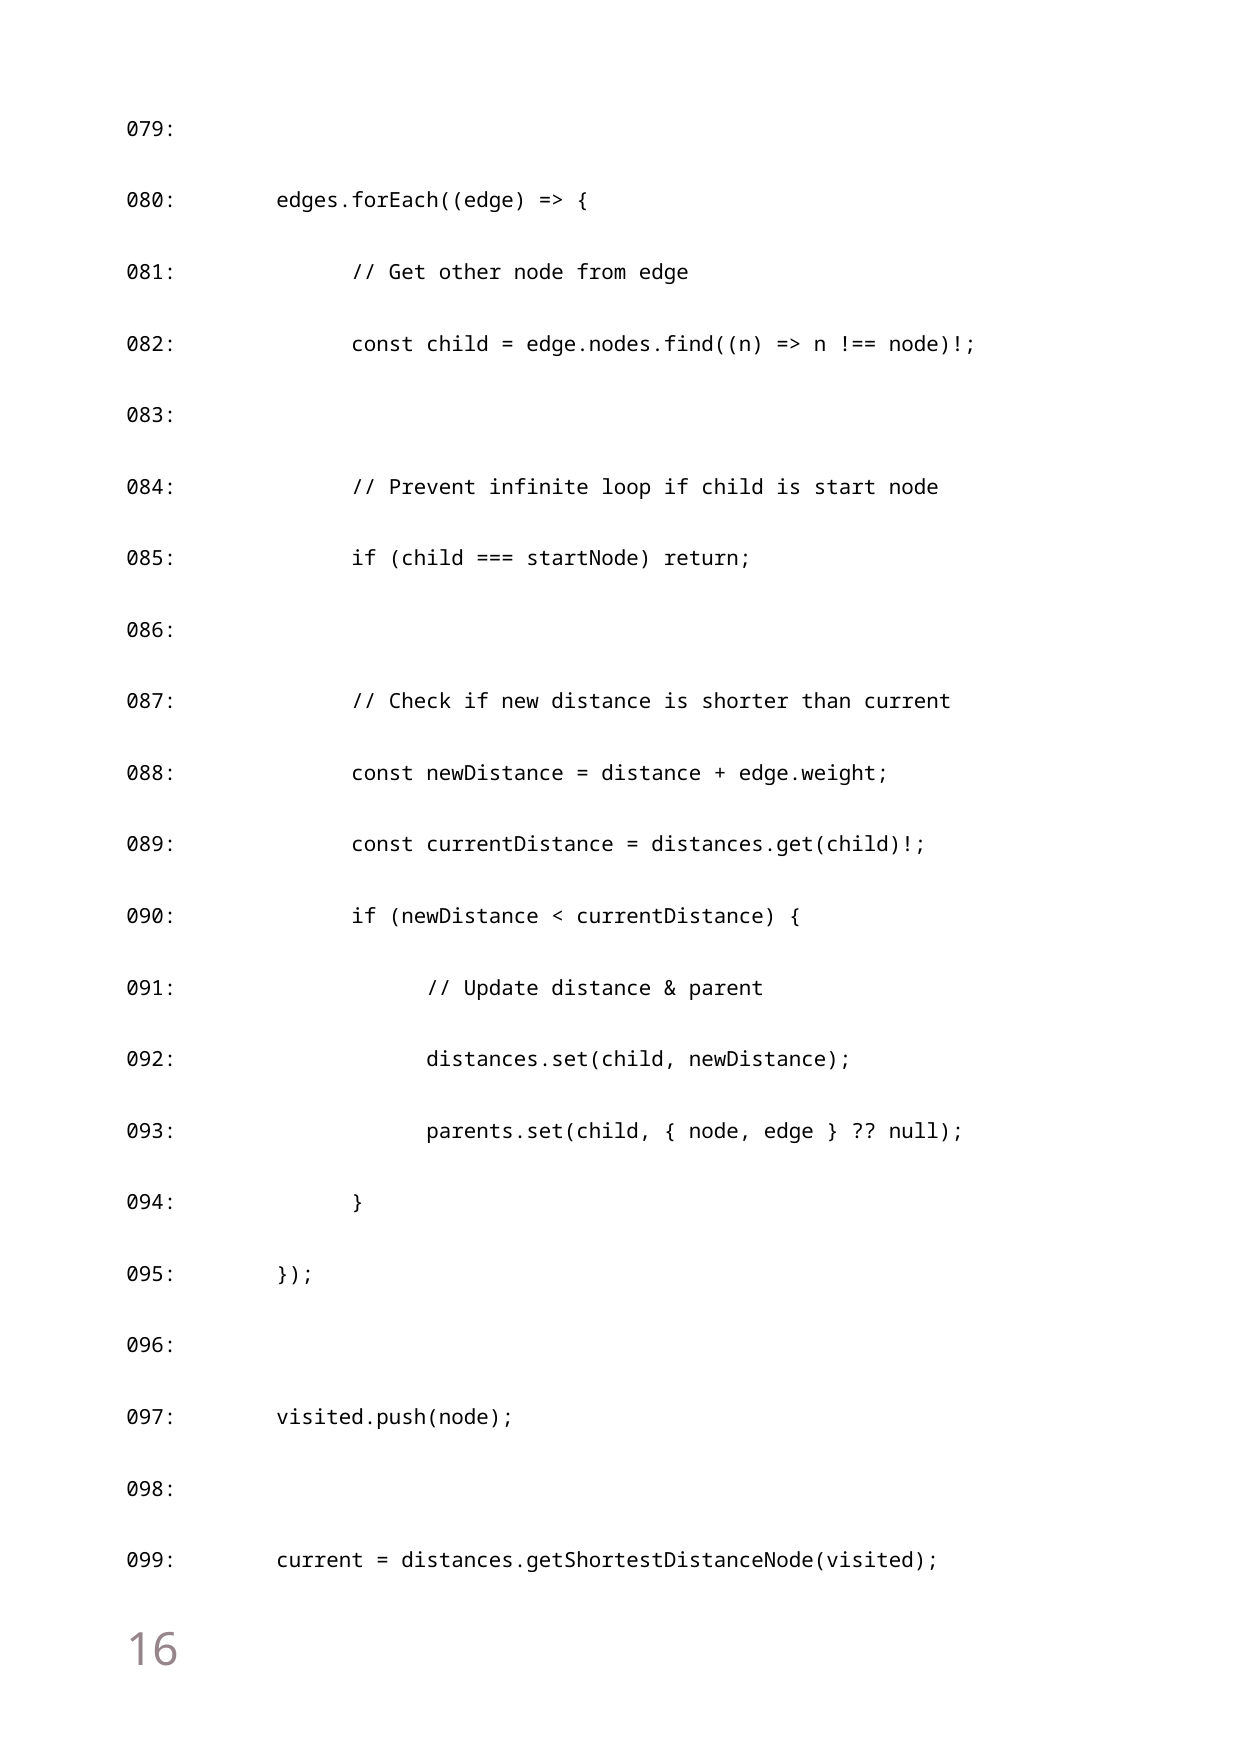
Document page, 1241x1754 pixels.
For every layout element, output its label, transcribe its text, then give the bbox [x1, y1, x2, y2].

text 084: // Prevent infinite loop if child is start node [126, 472, 985, 500]
text 086: [126, 615, 985, 643]
text 091: // Update distance & parent [126, 973, 985, 1001]
text 093: parents.set(child, { node, edge } ?? null); [126, 1116, 985, 1144]
text 079: [126, 114, 985, 142]
text 096: [126, 1331, 985, 1359]
text 088: const newDistance = distance + edge.weight; [126, 758, 985, 786]
text 090: if (newDistance < currentDistance) { [126, 901, 985, 929]
text 087: // Check if new distance is shorter than current [126, 686, 985, 715]
text 080: edges.forEach((edge) => { [126, 186, 985, 214]
text 092: distances.set(child, newDistance); [126, 1044, 985, 1073]
text 095: }); [126, 1259, 985, 1287]
text 083: [126, 400, 985, 429]
text 082: const child = edge.nodes.find((n) => n !== node)!; [126, 329, 985, 357]
text 089: const currentDistance = distances.get(child)!; [126, 829, 985, 858]
text 094: } [126, 1187, 985, 1216]
text 085: if (child === startNode) return; [126, 543, 985, 572]
text 097: visited.push(node); [126, 1402, 985, 1431]
text 098: [126, 1474, 985, 1502]
text 081: // Get other node from edge [126, 257, 985, 286]
text 099: current = distances.getShortestDistanceNode(visited); [126, 1545, 985, 1574]
